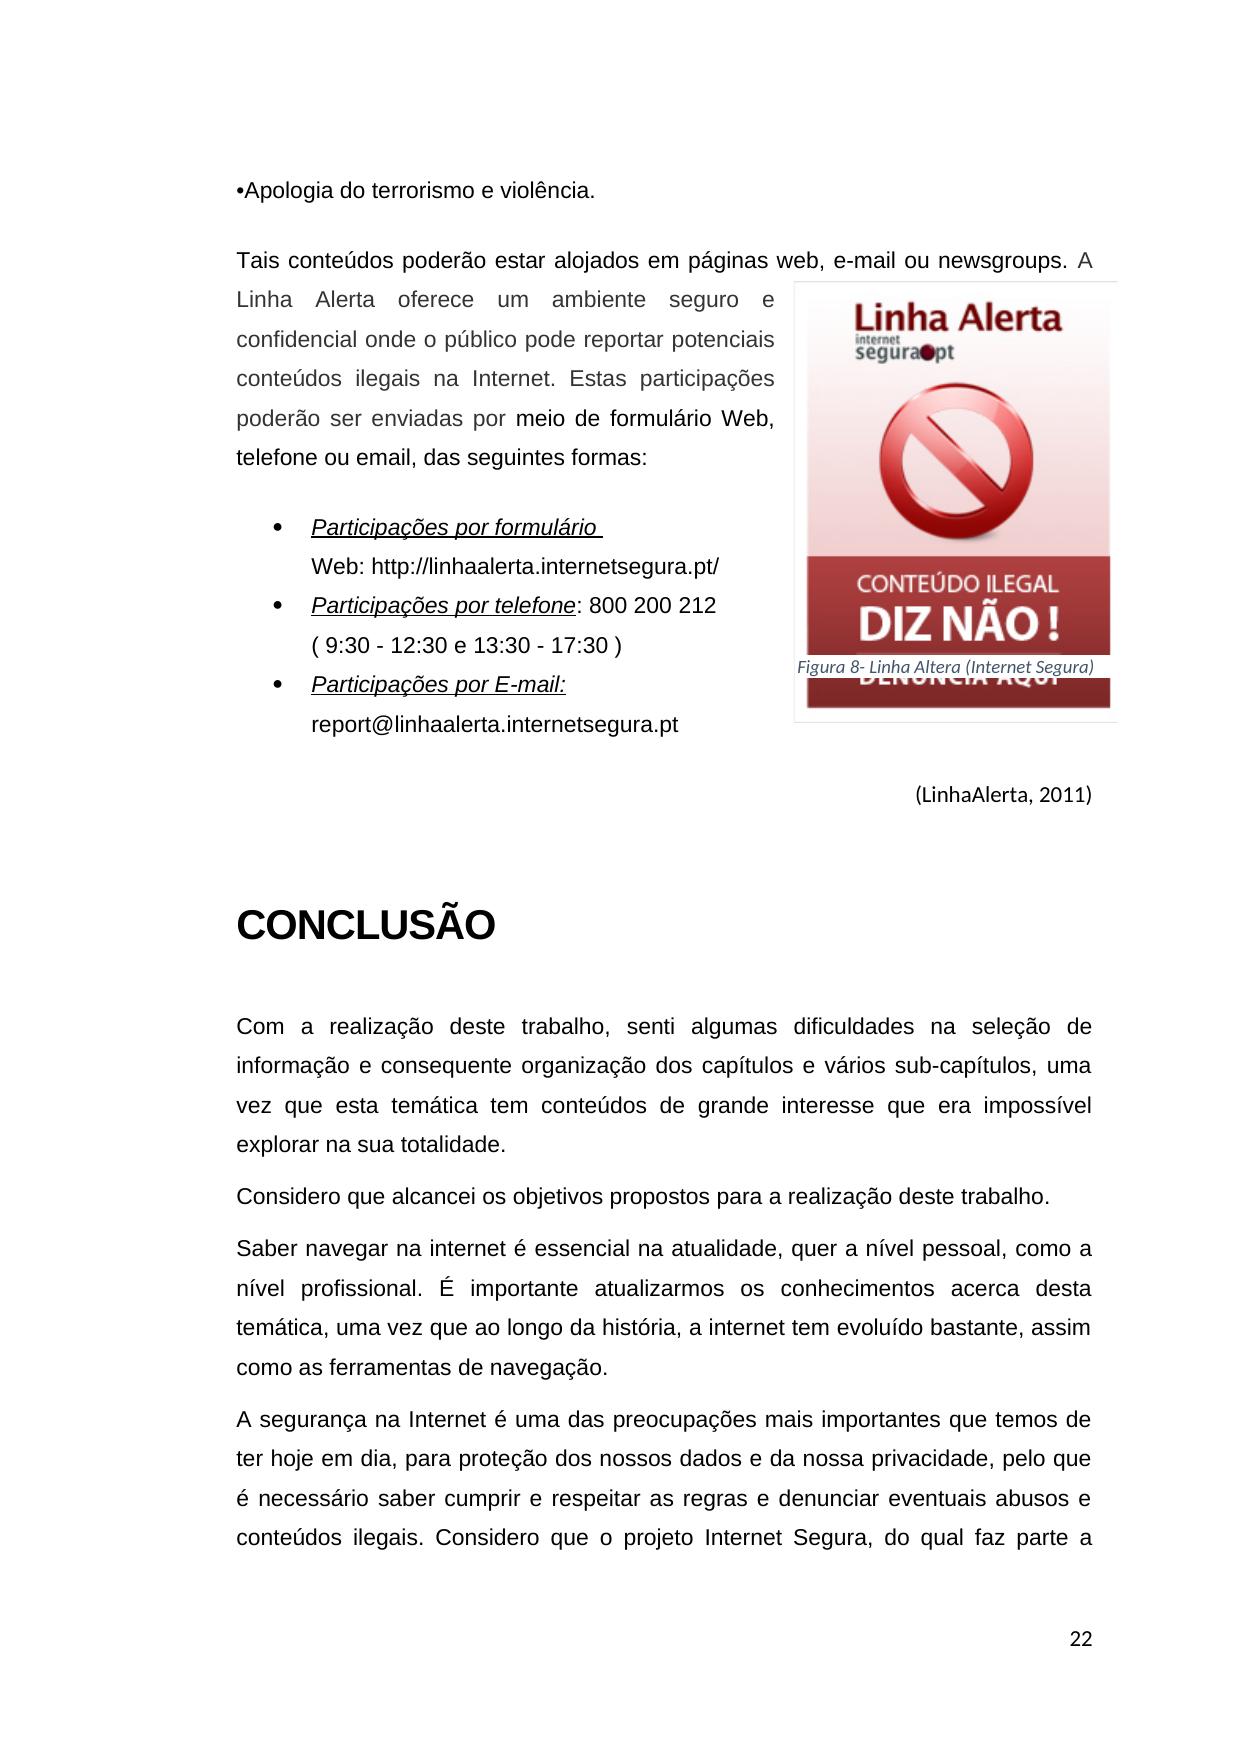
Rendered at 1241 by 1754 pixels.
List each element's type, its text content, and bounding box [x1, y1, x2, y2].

list report@linhaalerta.internetsegura.pt [311, 711, 1092, 737]
list Participações por telefone: 800 200 212 [274, 592, 793, 619]
text •Apologia do terrorismo e violência. [236, 177, 1092, 203]
text Com a realização deste trabalho, senti algumas dificuldades na seleção de informação e consequente organização dos capítulos e vários sub-capítulos, uma vez que esta temática tem conteúdos de grande interesse que era impossível explorar na sua totalidade. [236, 1013, 1092, 1157]
list Participações por E-mail: [274, 671, 793, 698]
text Tais conteúdos poderão estar alojados em páginas web, e-mail ou newsgroups. A Linha Alerta oferece um ambiente seguro e confidencial onde o público pode reportar potenciais conteúdos ilegais na Internet. Estas participações poderão ser enviadas por meio de formulário Web, telefone ou email, das seguintes formas: [236, 247, 1092, 470]
text Saber navegar na internet é essencial na atualidade, quer a nível pessoal, como a nível profissional. É importante atualizarmos os conhecimentos acerca desta temática, uma vez que ao longo da história, a internet tem evoluído bastante, assim como as ferramentas de navegação. [236, 1235, 1092, 1380]
title CONCLUSÃO [236, 900, 1092, 948]
list Participações por formulário Web: http://linhaalerta.internetsegura.pt/ [274, 513, 793, 579]
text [236, 1406, 1092, 1550]
picture [793, 281, 1118, 723]
list ( 9:30 - 12:30 e 13:30 - 17:30 ) [311, 632, 793, 658]
text Considero que alcancei os objetivos propostos para a realização deste trabalho. [236, 1183, 1092, 1209]
